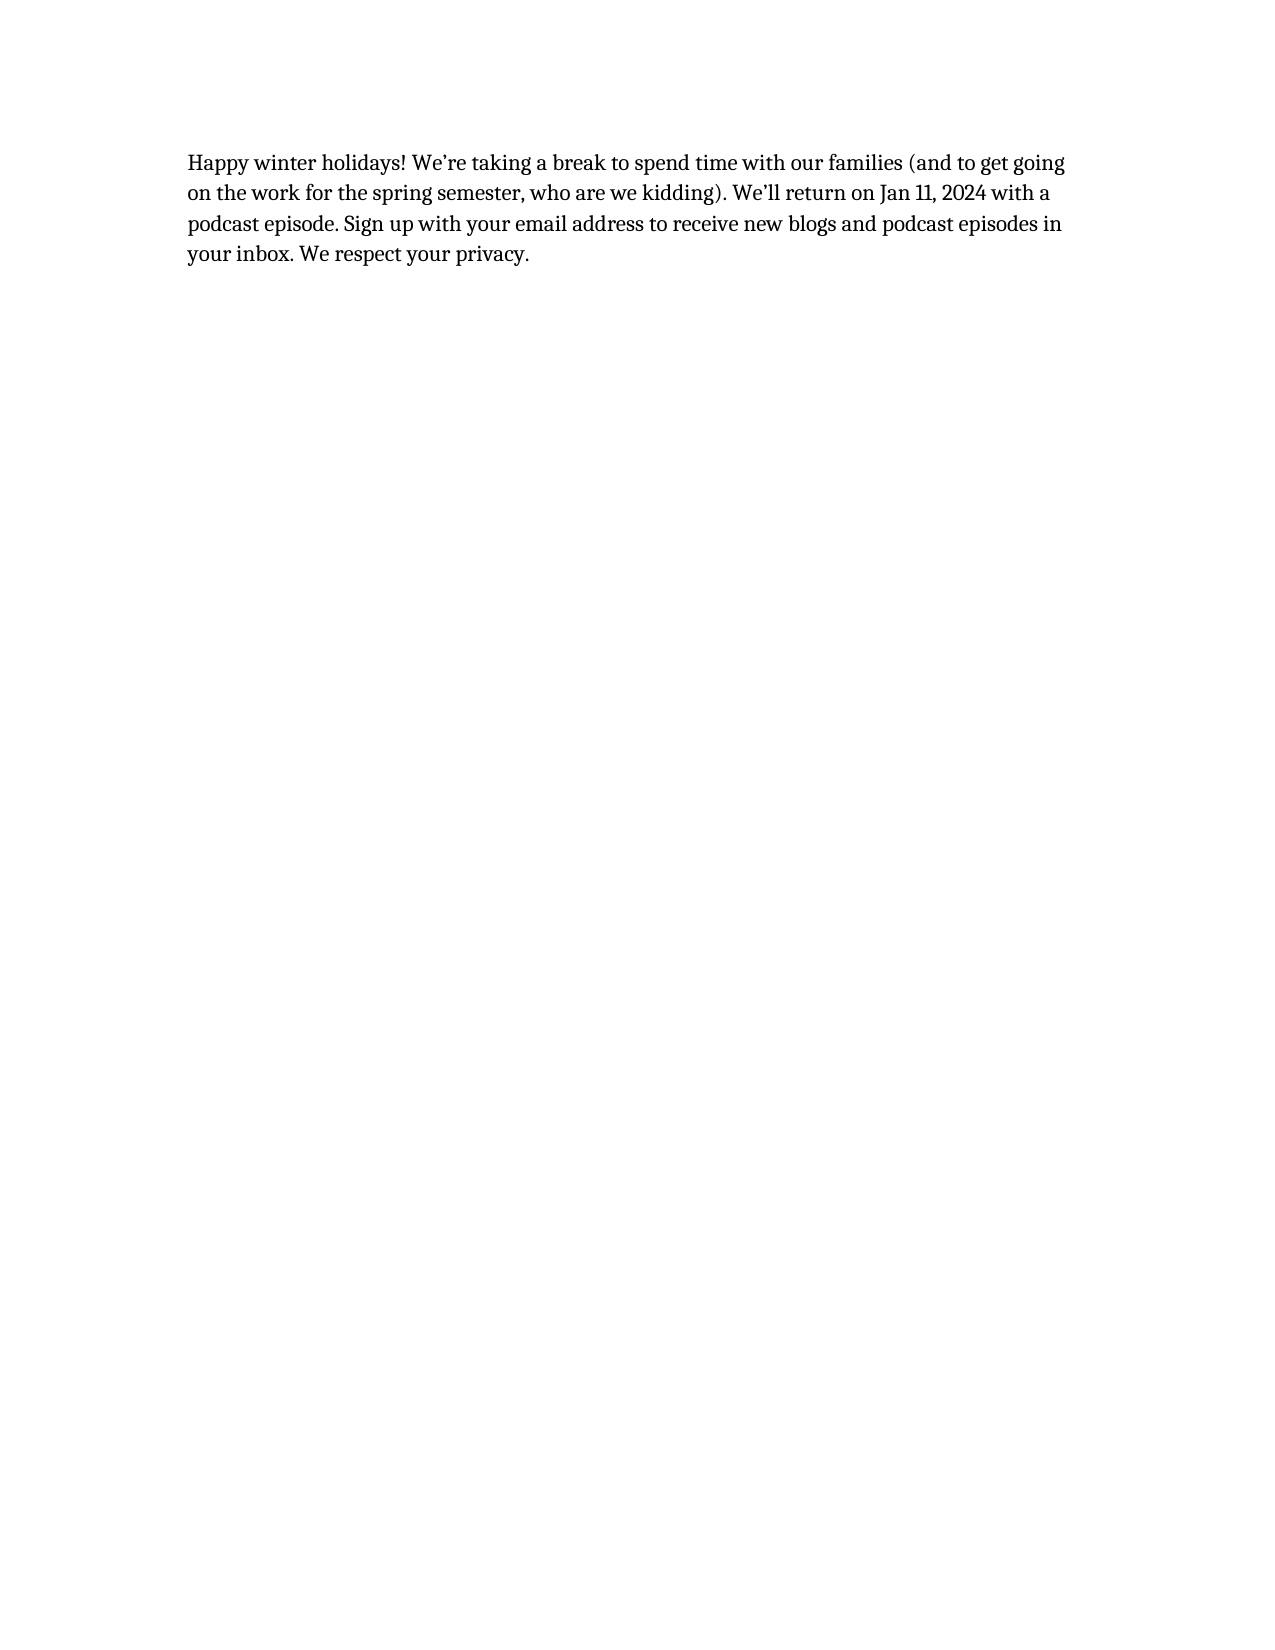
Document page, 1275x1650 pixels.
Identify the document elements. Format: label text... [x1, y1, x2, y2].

text Happy winter holidays! We’re taking a break to spend time with our families (and to get going on the work for the spring semester, who are we kidding). We’ll return on Jan 11, 2024 with a podcast episode. Sign up with your email address to receive new blogs and podcast episodes in your inbox. We respect your privacy. [187, 150, 1087, 267]
